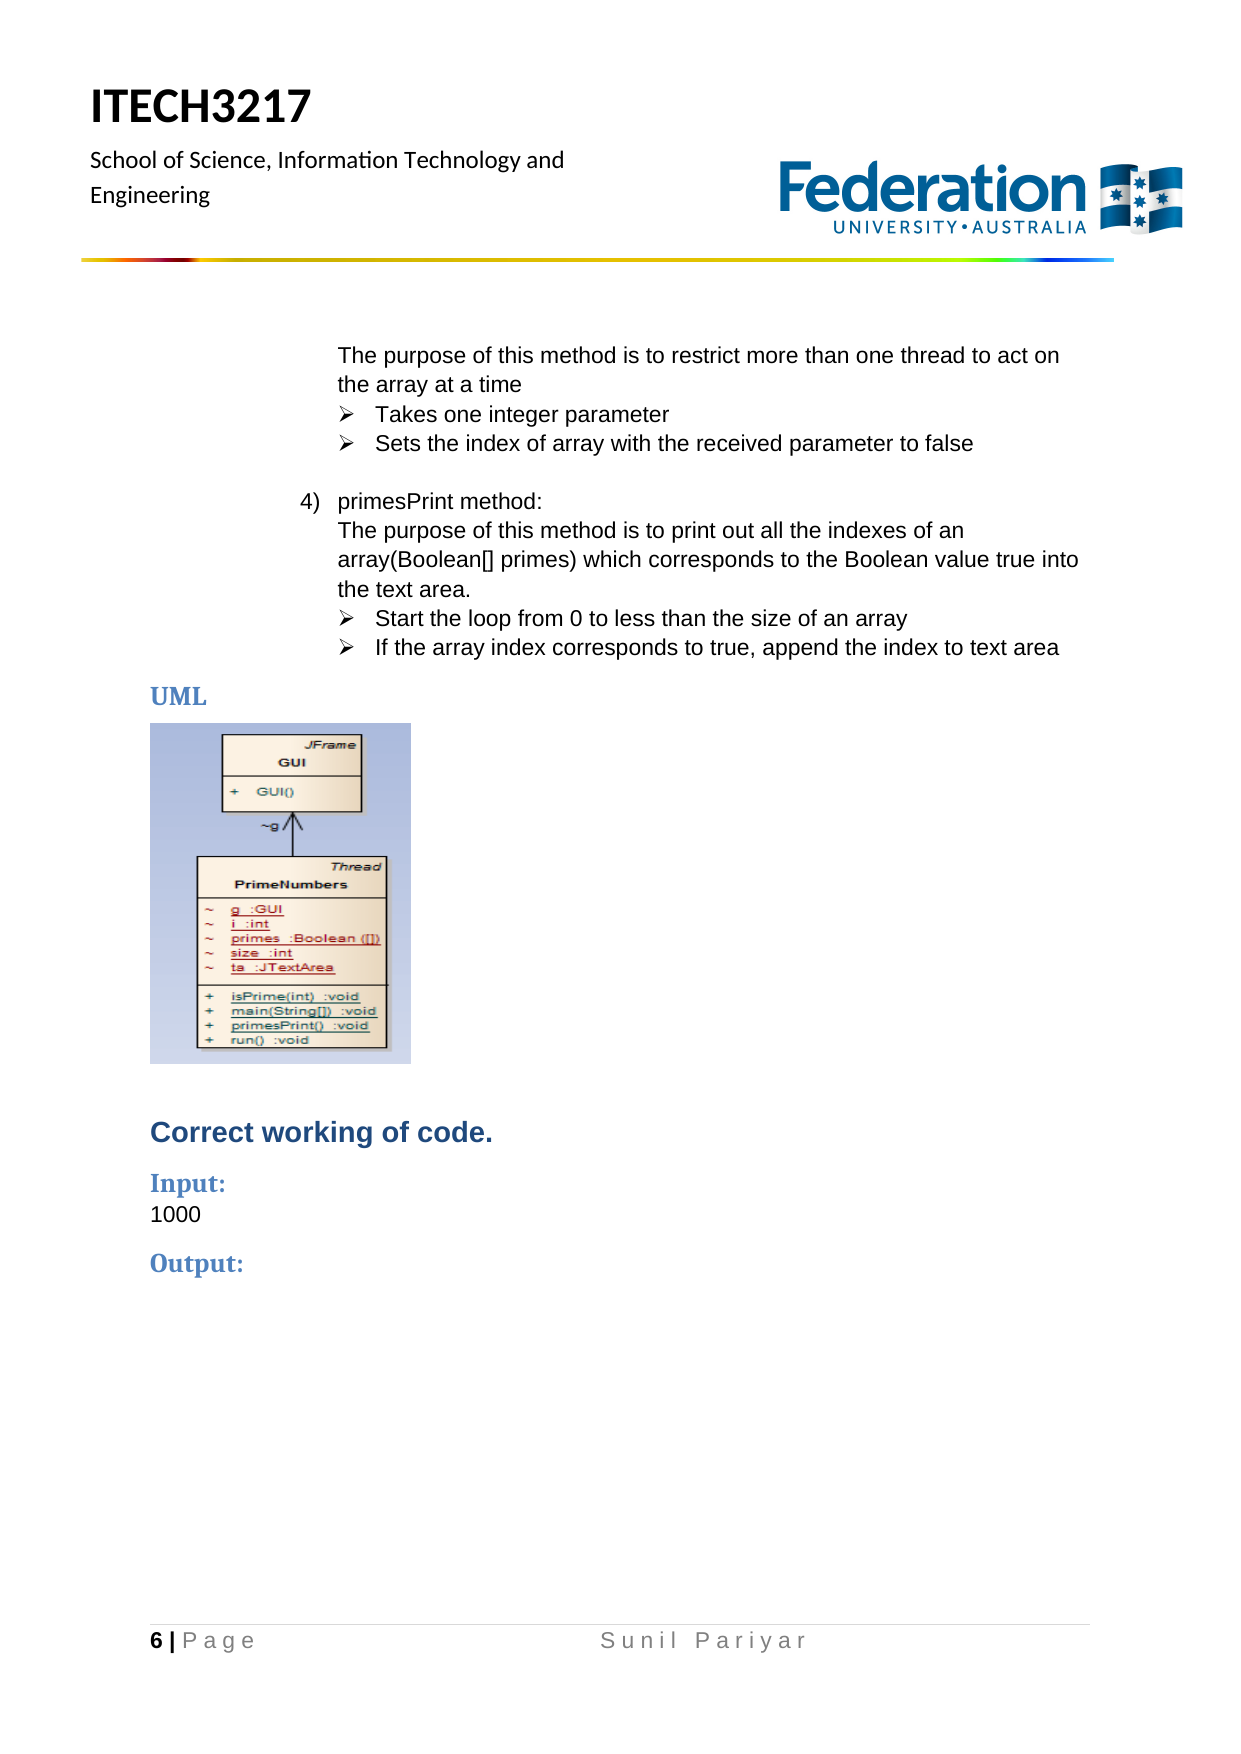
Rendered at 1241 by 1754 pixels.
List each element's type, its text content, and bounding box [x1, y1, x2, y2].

picture [81, 258, 1114, 262]
text 1000 [150, 1199, 1090, 1228]
picture [150, 723, 411, 1064]
list If the array index corresponds to true, append the index to text area [337, 632, 1090, 661]
list primesPrint method: [300, 486, 1090, 515]
text The purpose of this method is to restrict more than one thread to act on the array at a time [337, 340, 1090, 399]
subtitle Correct working of code. [150, 1119, 1090, 1149]
subtitle Input: [150, 1169, 1090, 1199]
list Sets the index of array with the received parameter to false [337, 428, 1090, 457]
text The purpose of this method is to print out all the indexes of an array(Boolean[] primes) which corresponds to the Boolean value true into the text area. [337, 515, 1090, 603]
subtitle Output: [150, 1249, 1090, 1278]
picture [0, 73, 1241, 251]
subtitle UML [150, 682, 1090, 711]
list Start the loop from 0 to less than the size of an array [337, 603, 1090, 632]
list Takes one integer parameter [337, 399, 1090, 428]
